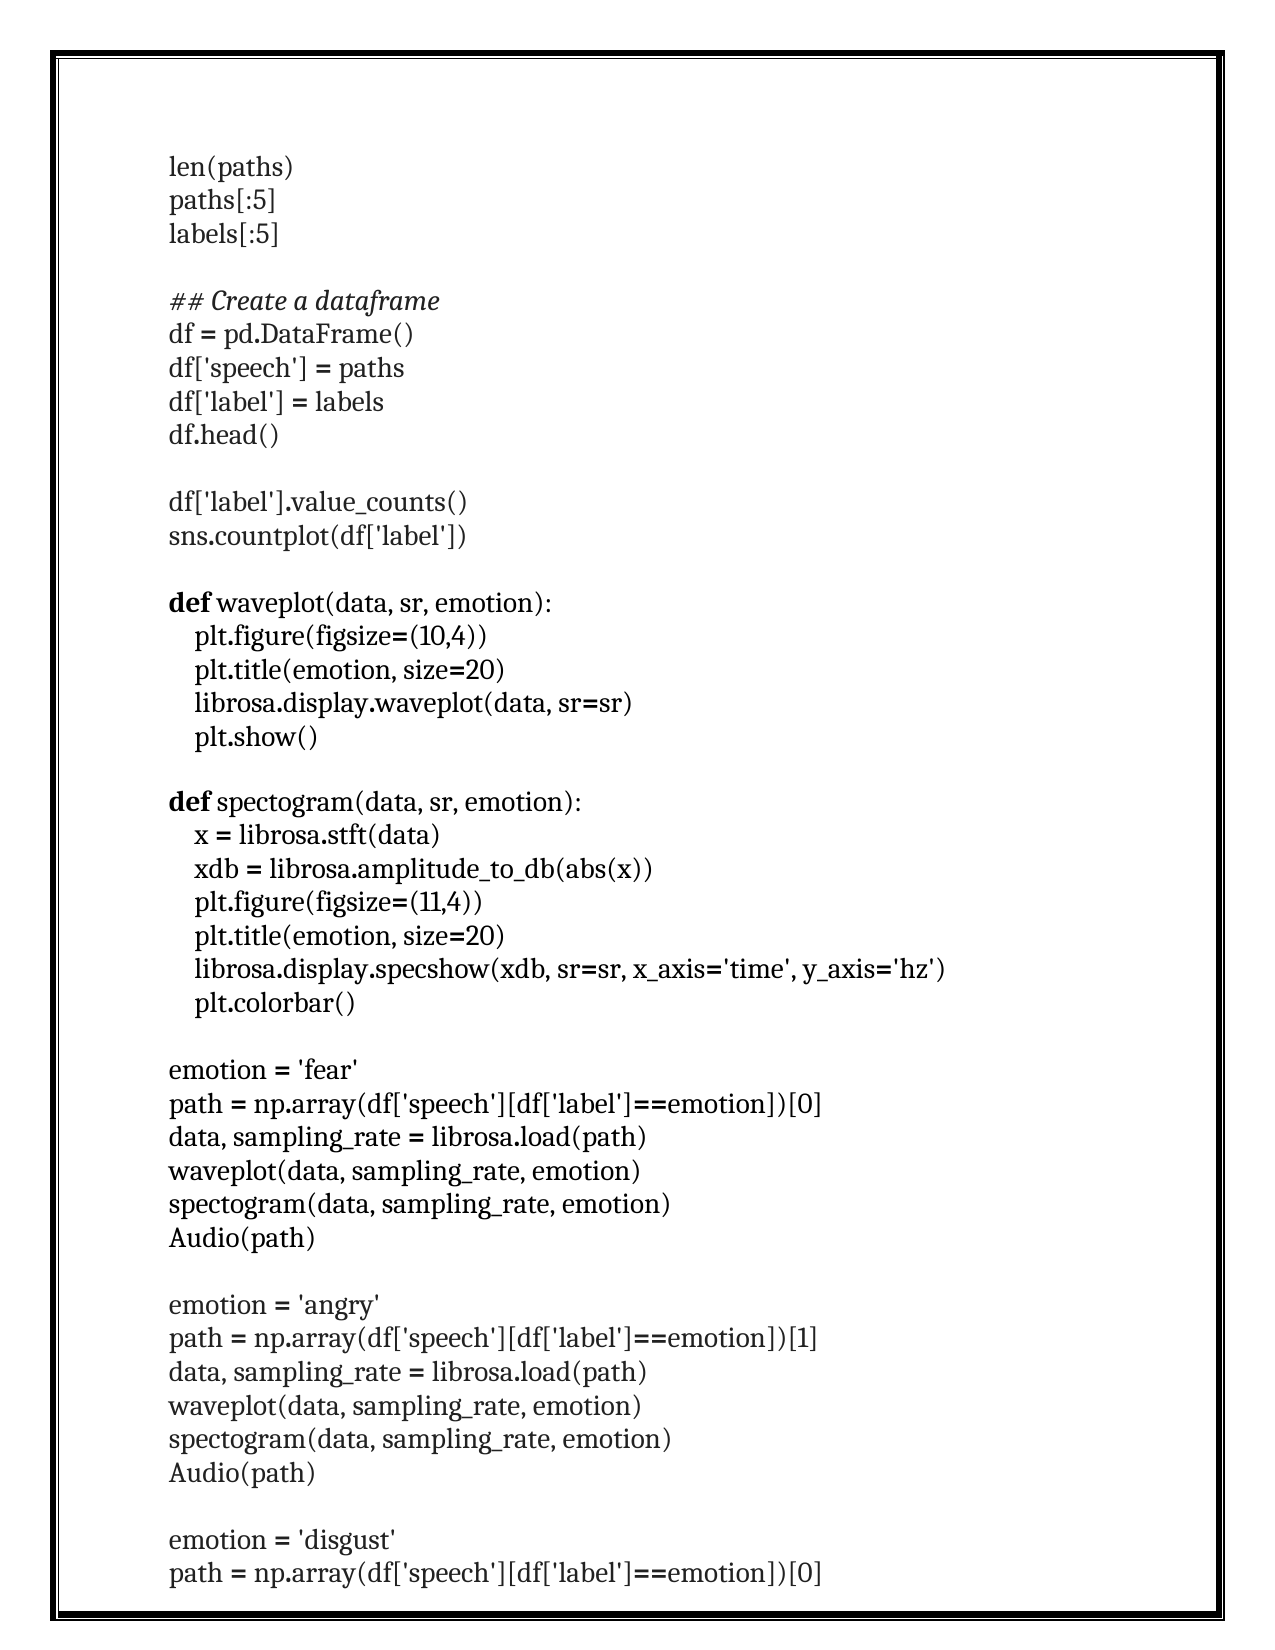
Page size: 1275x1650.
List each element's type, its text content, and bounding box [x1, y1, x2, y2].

text df.head() [169, 418, 1181, 452]
text def waveplot(data, sr, emotion): [169, 586, 1181, 619]
text paths[:5] [169, 183, 1181, 217]
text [169, 1556, 1181, 1590]
text data, sampling_rate = librosa.load(path) [169, 1120, 1181, 1154]
text def spectogram(data, sr, emotion): [169, 785, 1181, 818]
text emotion = 'angry' [169, 1288, 1181, 1322]
text path = np.array(df['speech'][df['label']==emotion])[0] [169, 1087, 1181, 1120]
text df['label'].value_counts() [169, 485, 1181, 519]
text sns.countplot(df['label']) [169, 519, 1181, 552]
text waveplot(data, sampling_rate, emotion) [169, 1389, 1181, 1422]
text emotion = 'fear' [169, 1053, 1181, 1087]
text plt.colorbar() [169, 986, 1181, 1020]
text labels[:5] [169, 217, 1181, 251]
text len(paths) [169, 150, 1181, 183]
text spectogram(data, sampling_rate, emotion) [169, 1187, 1181, 1221]
text Audio(path) [169, 1456, 1181, 1489]
text Audio(path) [169, 1221, 1181, 1254]
text librosa.display.waveplot(data, sr=sr) [169, 687, 1181, 720]
text plt.figure(figsize=(11,4)) [169, 886, 1181, 919]
text waveplot(data, sampling_rate, emotion) [169, 1154, 1181, 1187]
text df = pd.DataFrame() [169, 318, 1181, 351]
text ## Create a dataframe [169, 284, 1181, 318]
text x = librosa.stft(data) [169, 818, 1181, 852]
text plt.figure(figsize=(10,4)) [169, 619, 1181, 653]
text librosa.display.specshow(xdb, sr=sr, x_axis='time', y_axis='hz') [169, 953, 1181, 986]
text plt.show() [169, 720, 1181, 754]
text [169, 1355, 1181, 1389]
text xdb = librosa.amplitude_to_db(abs(x)) [169, 852, 1181, 886]
text plt.title(emotion, size=20) [169, 919, 1181, 953]
text df['label'] = labels [169, 385, 1181, 418]
text df['speech'] = paths [169, 351, 1181, 385]
text plt.title(emotion, size=20) [169, 653, 1181, 687]
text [169, 1422, 1181, 1456]
text path = np.array(df['speech'][df['label']==emotion])[1] [169, 1322, 1181, 1355]
text emotion = 'disgust' [169, 1523, 1181, 1556]
